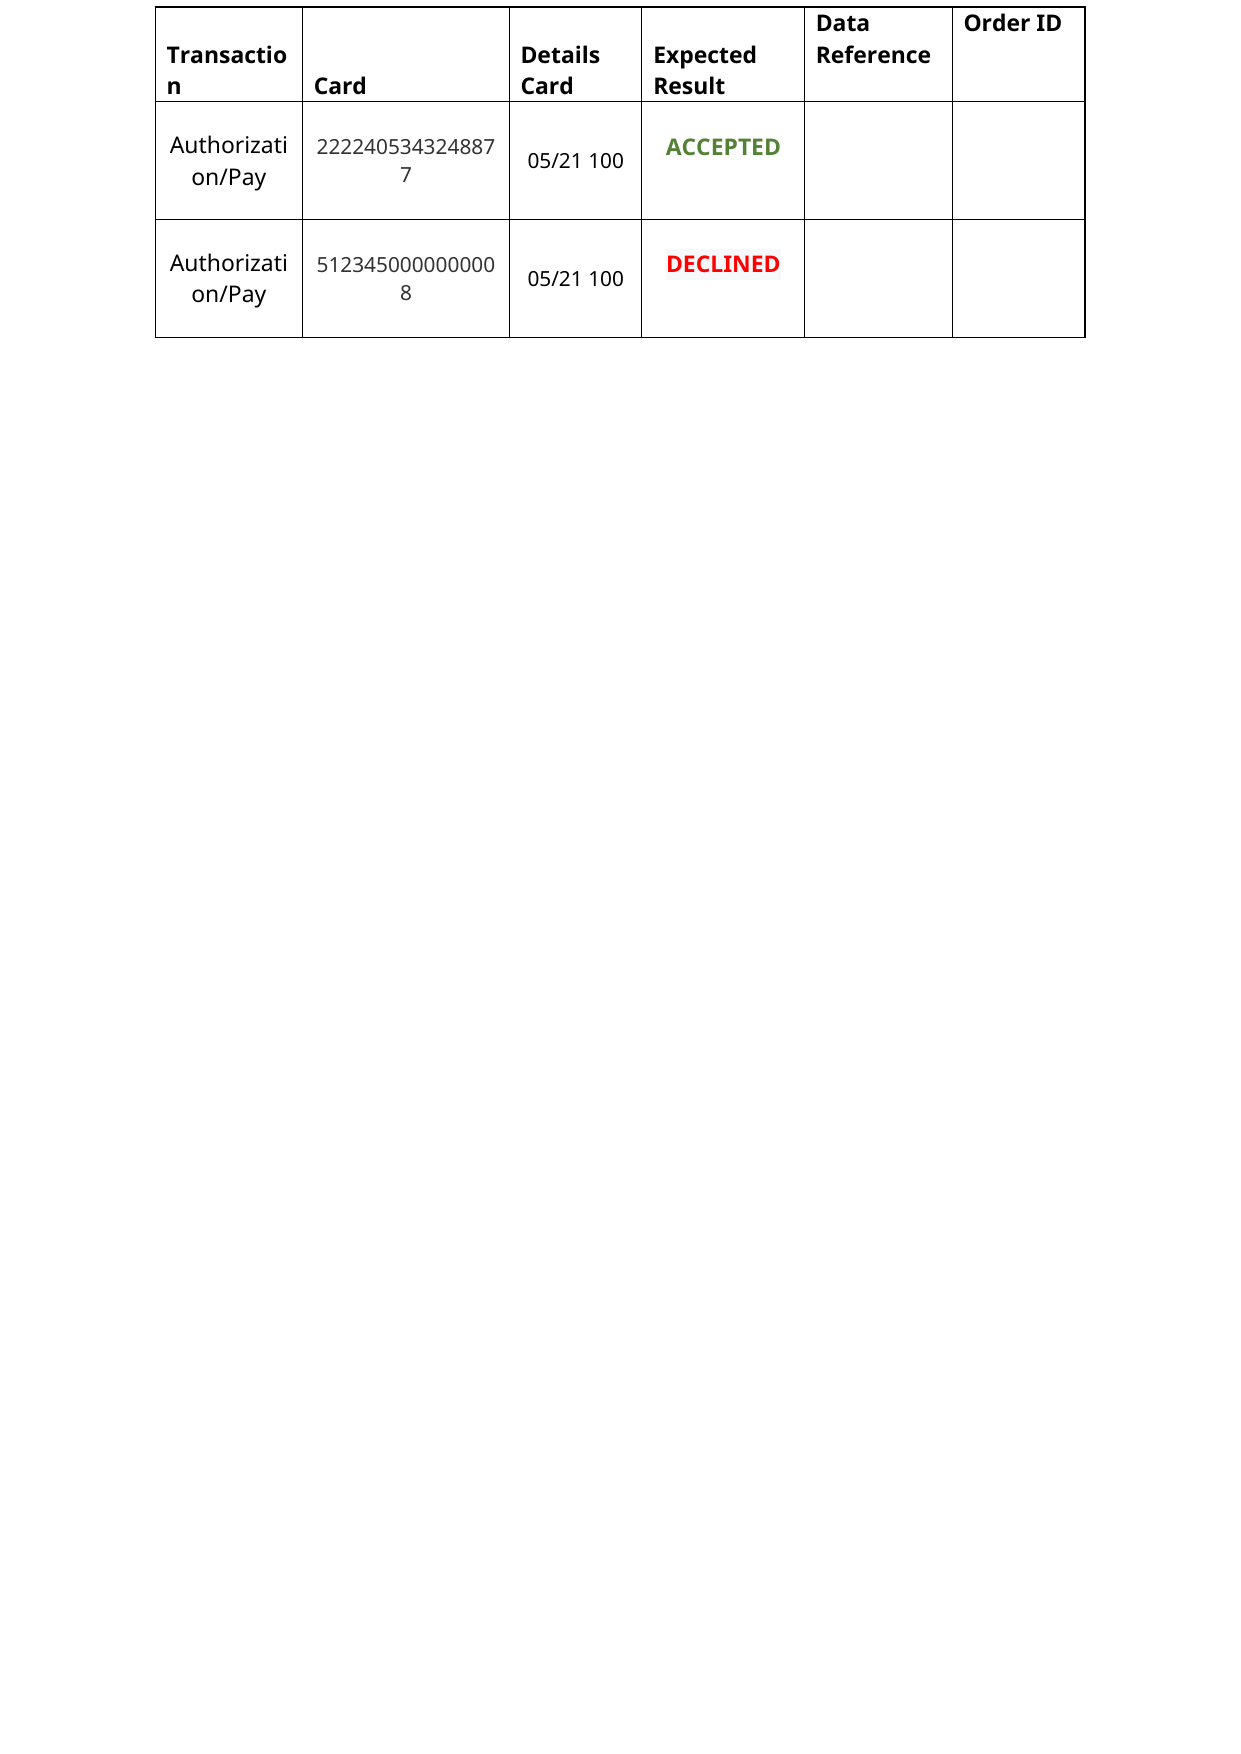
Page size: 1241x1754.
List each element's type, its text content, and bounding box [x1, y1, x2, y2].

table_header Data Reference [805, 8, 952, 101]
table_cell [805, 220, 952, 337]
table_header Order ID [953, 8, 1084, 101]
table_cell Authorization/Pay [156, 102, 302, 219]
table_cell 5123450000000008 [303, 220, 509, 337]
table_cell [805, 102, 952, 219]
table_header Details Card [510, 8, 641, 101]
table_cell 05/21 100 [510, 102, 641, 219]
table_cell [953, 220, 1084, 337]
table_cell ACCEPTED [642, 102, 804, 219]
table_cell 2222405343248877 [303, 102, 509, 219]
table_cell DECLINED [642, 220, 804, 337]
table_header Card [303, 8, 509, 101]
table_cell 05/21 100 [510, 220, 641, 337]
table_header Transaction [156, 8, 302, 101]
table_cell [953, 102, 1084, 219]
table_header Expected Result [642, 8, 804, 101]
table_cell Authorization/Pay [156, 220, 302, 337]
